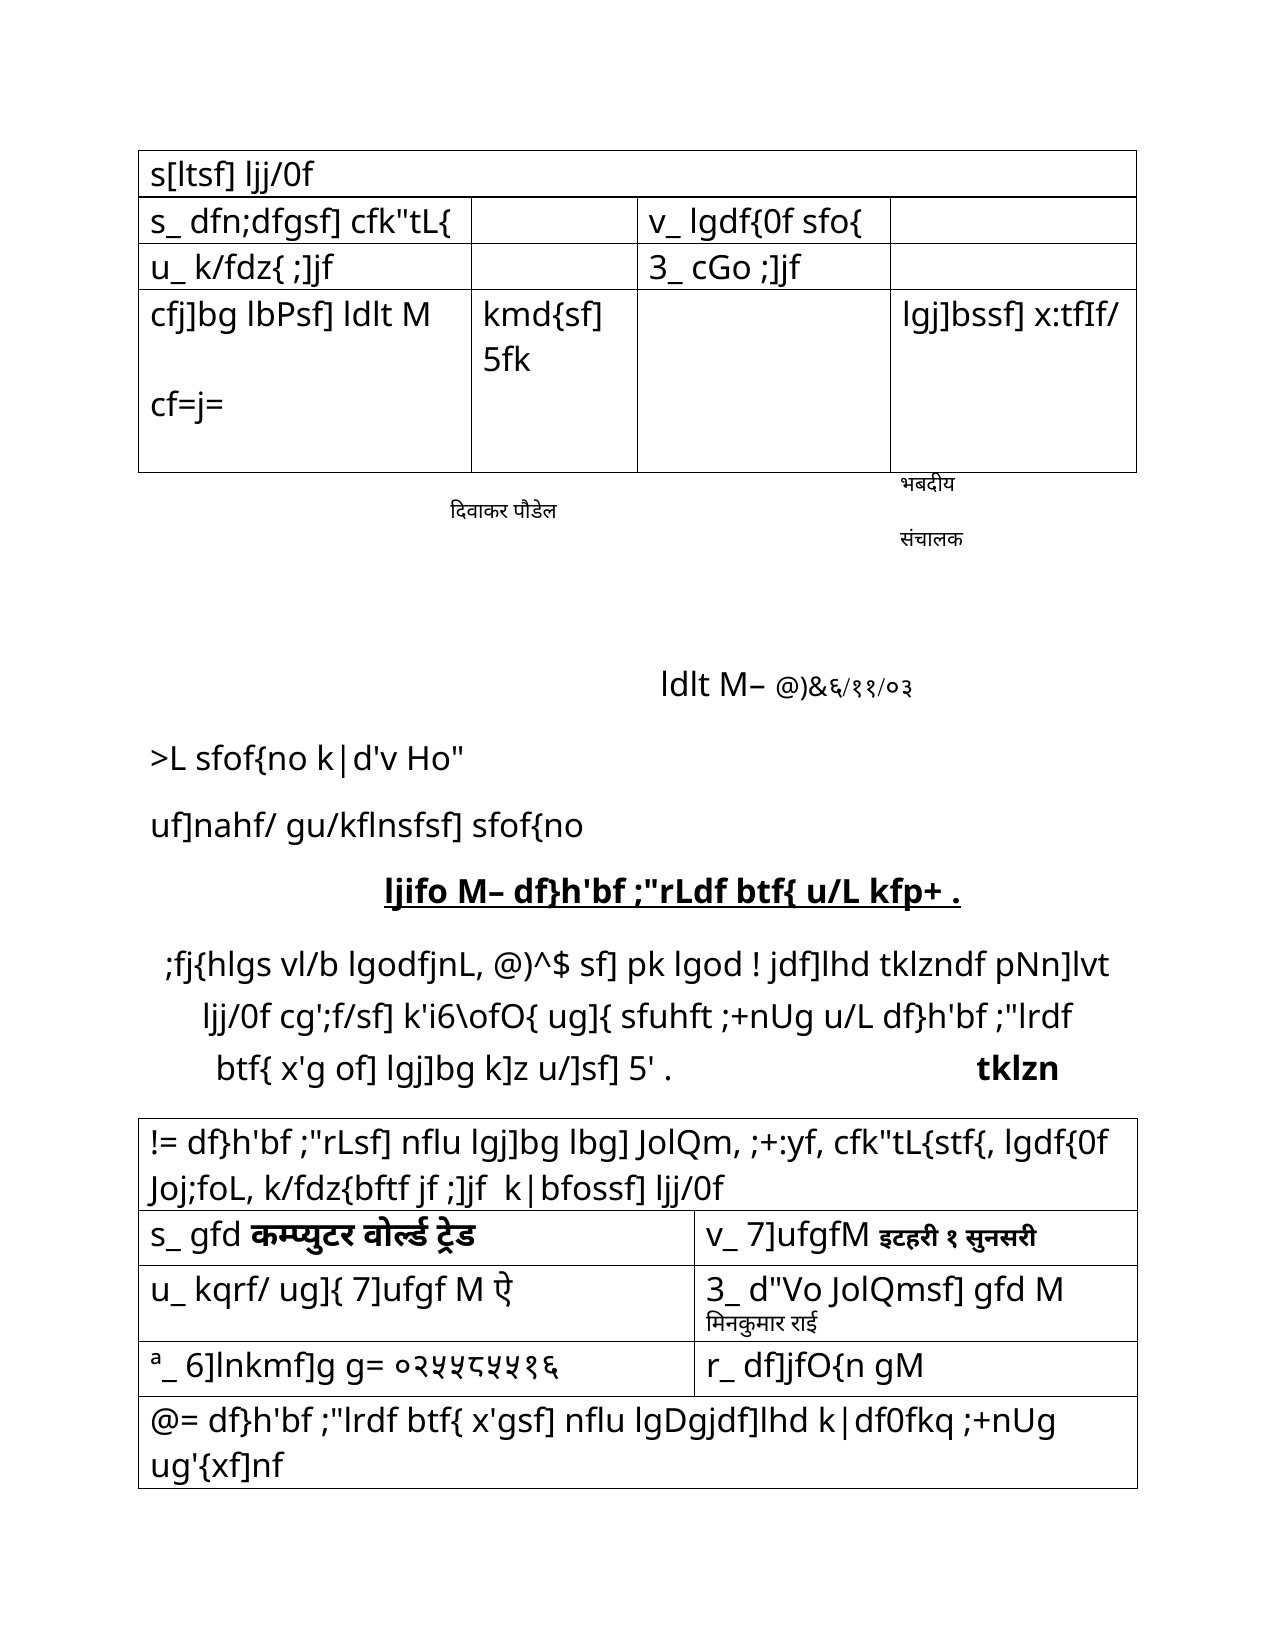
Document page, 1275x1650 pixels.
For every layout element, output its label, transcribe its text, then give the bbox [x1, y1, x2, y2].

table_cell s_ gfd कम्प्युटर वोर्ल्ड ट्रेड [139, 1211, 694, 1264]
table_cell [472, 244, 637, 289]
table_cell ª_ 6]lnkmf]g g= ०२५५८५५१६ [139, 1342, 694, 1396]
table_cell [638, 290, 890, 472]
table_cell [891, 244, 1136, 289]
text ;fj{hlgs vl/b lgodfjnL, @)^$ sf] pk lgod ! jdf]lhd tklzndf pNn]lvt ljj/0f cg';f/sf] k'i6\ofO{ ug]{ sfuhft ;+nUg u/L df}h'bf ;"lrdf btf{ x'g of] lgj]bg k]z u/]sf] 5' . tklzn [150, 941, 1125, 1091]
table_cell u_ k/fdz{ ;]jf [139, 244, 471, 289]
table_cell [891, 198, 1136, 243]
text संचालक [825, 527, 1125, 555]
text दिवाकर पौडेल [150, 500, 1125, 527]
table_cell v_ lgdf{0f sfo{ [638, 198, 890, 243]
table_cell lgj]bssf] x:tfIf/ [891, 290, 1136, 472]
table_cell 3_ cGo ;]jf [638, 244, 890, 289]
text uf]nahf/ gu/kflnsfsf] sfof{no [150, 801, 1125, 847]
text ldlt M– @)&६/११/०३ [150, 661, 1125, 707]
table_header != df}h'bf ;"rLsf] nflu lgj]bg lbg] JolQm, ;+:yf, cfk"tL{stf{, lgdf{0f Joj;foL, k/fdz{bftf jf ;]jf k|bfossf] ljj/0f [139, 1119, 1137, 1210]
text >L sfof{no k|d'v Ho" [150, 735, 1125, 781]
table_cell s_ dfn;dfgsf] cfk"tL{ [139, 198, 471, 243]
table_cell @= df}h'bf ;"lrdf btf{ x'gsf] nflu lgDgjdf]lhd k|df0fkq ;+nUg ug'{xf]nf [139, 1397, 1137, 1487]
table_cell #= ;fj{hlgs lgsfojf6 x'g] vl/bsf] nflu btf{ x'g rfx]sf] vl/bsf] k|s[ltsf] ljj/0f [139, 151, 1136, 196]
table_cell r_ df]jfO{n gM [695, 1342, 1137, 1396]
text भबदीय [825, 473, 1125, 500]
text ljifo M– df}h'bf ;"rLdf btf{ u/L kfp+ . [150, 868, 1125, 913]
table_cell v_ 7]ufgfM इटहरी १ सुनसरी [695, 1211, 1137, 1264]
table_cell 3_ d"Vo JolQmsf] gfd M मिनकुमार राई [695, 1266, 1137, 1341]
table_cell [472, 198, 637, 243]
table_cell u_ kqrf/ ug]{ 7]ufgf M ऐ [139, 1266, 694, 1341]
table_cell cfj]bg lbPsf] ldlt M cf=j= [139, 290, 471, 472]
table_cell kmd{sf] 5fk [472, 290, 637, 472]
